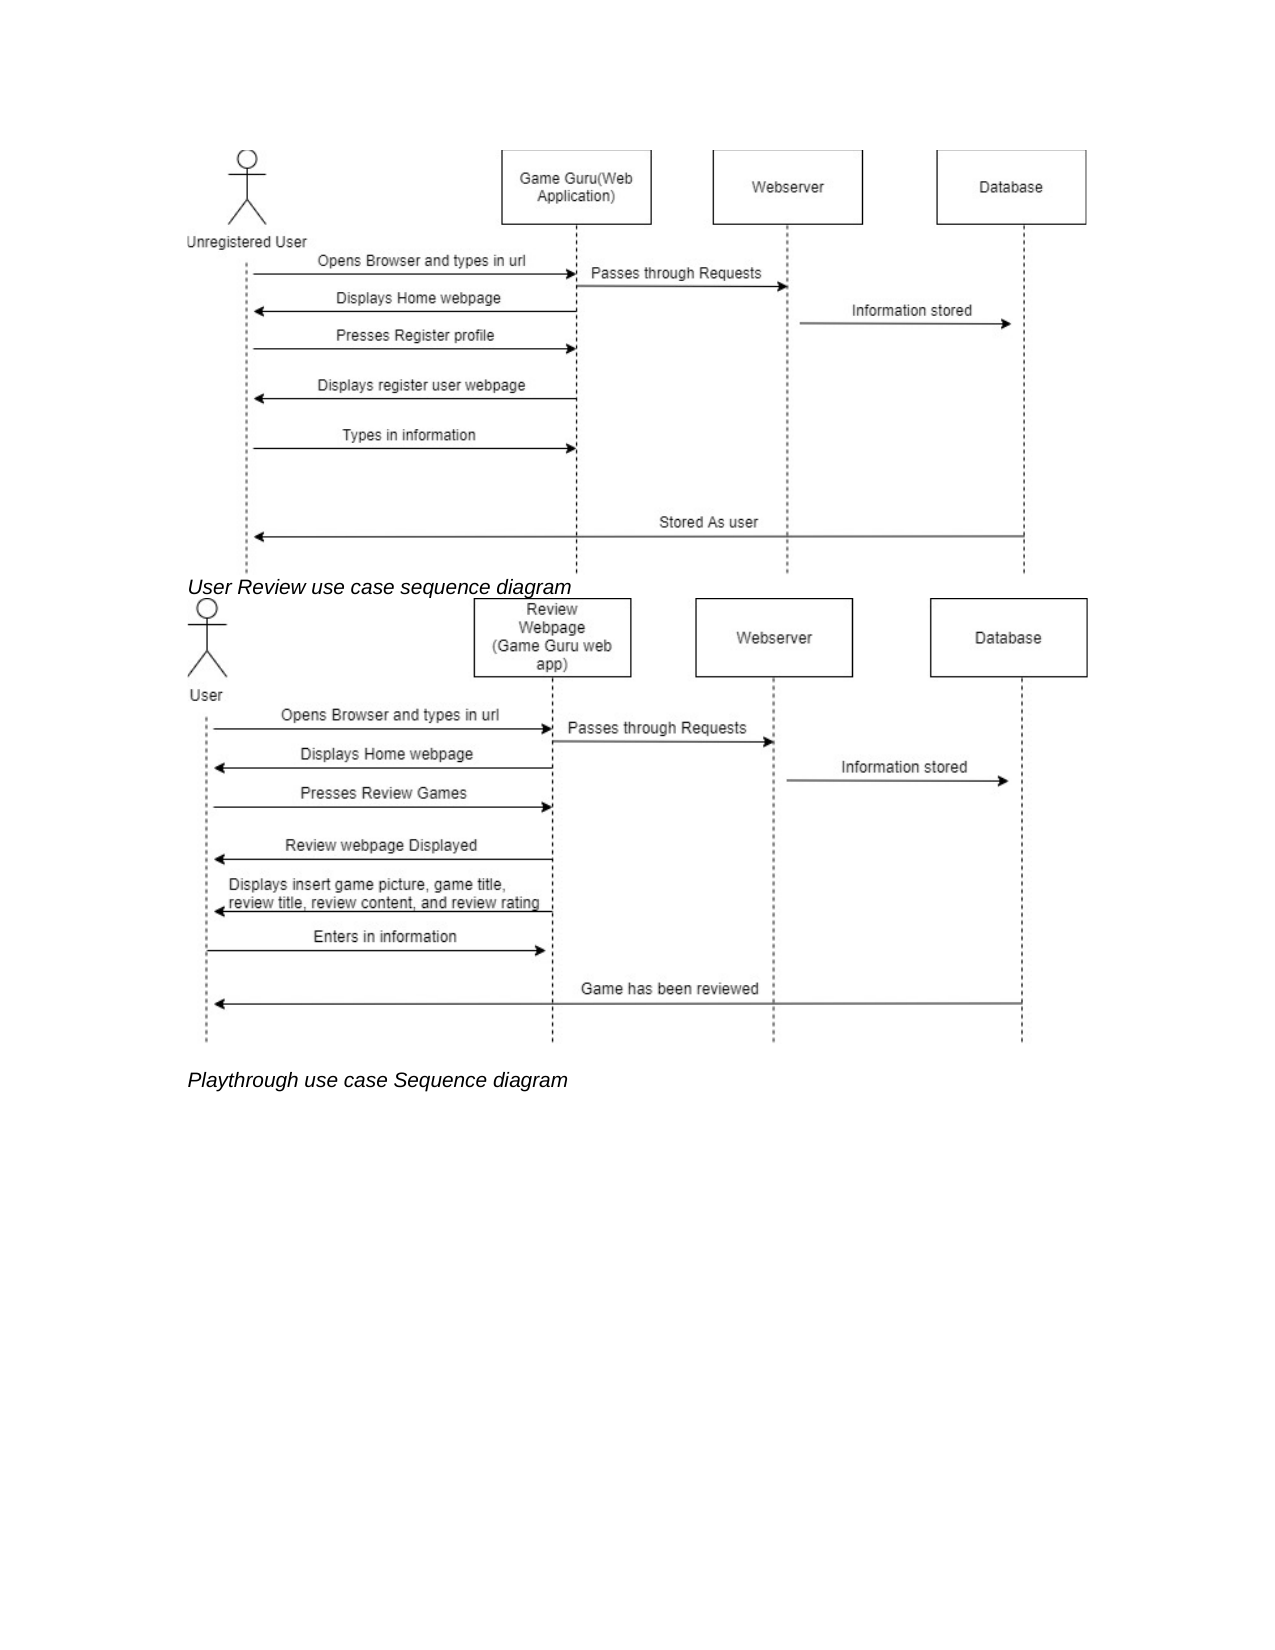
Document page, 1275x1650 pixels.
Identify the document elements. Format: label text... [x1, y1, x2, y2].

picture [187, 598, 1088, 1044]
text User Review use case sequence diagram [187, 575, 1087, 598]
text Playthrough use case Sequence diagram [187, 1068, 1087, 1092]
picture [187, 150, 1087, 575]
